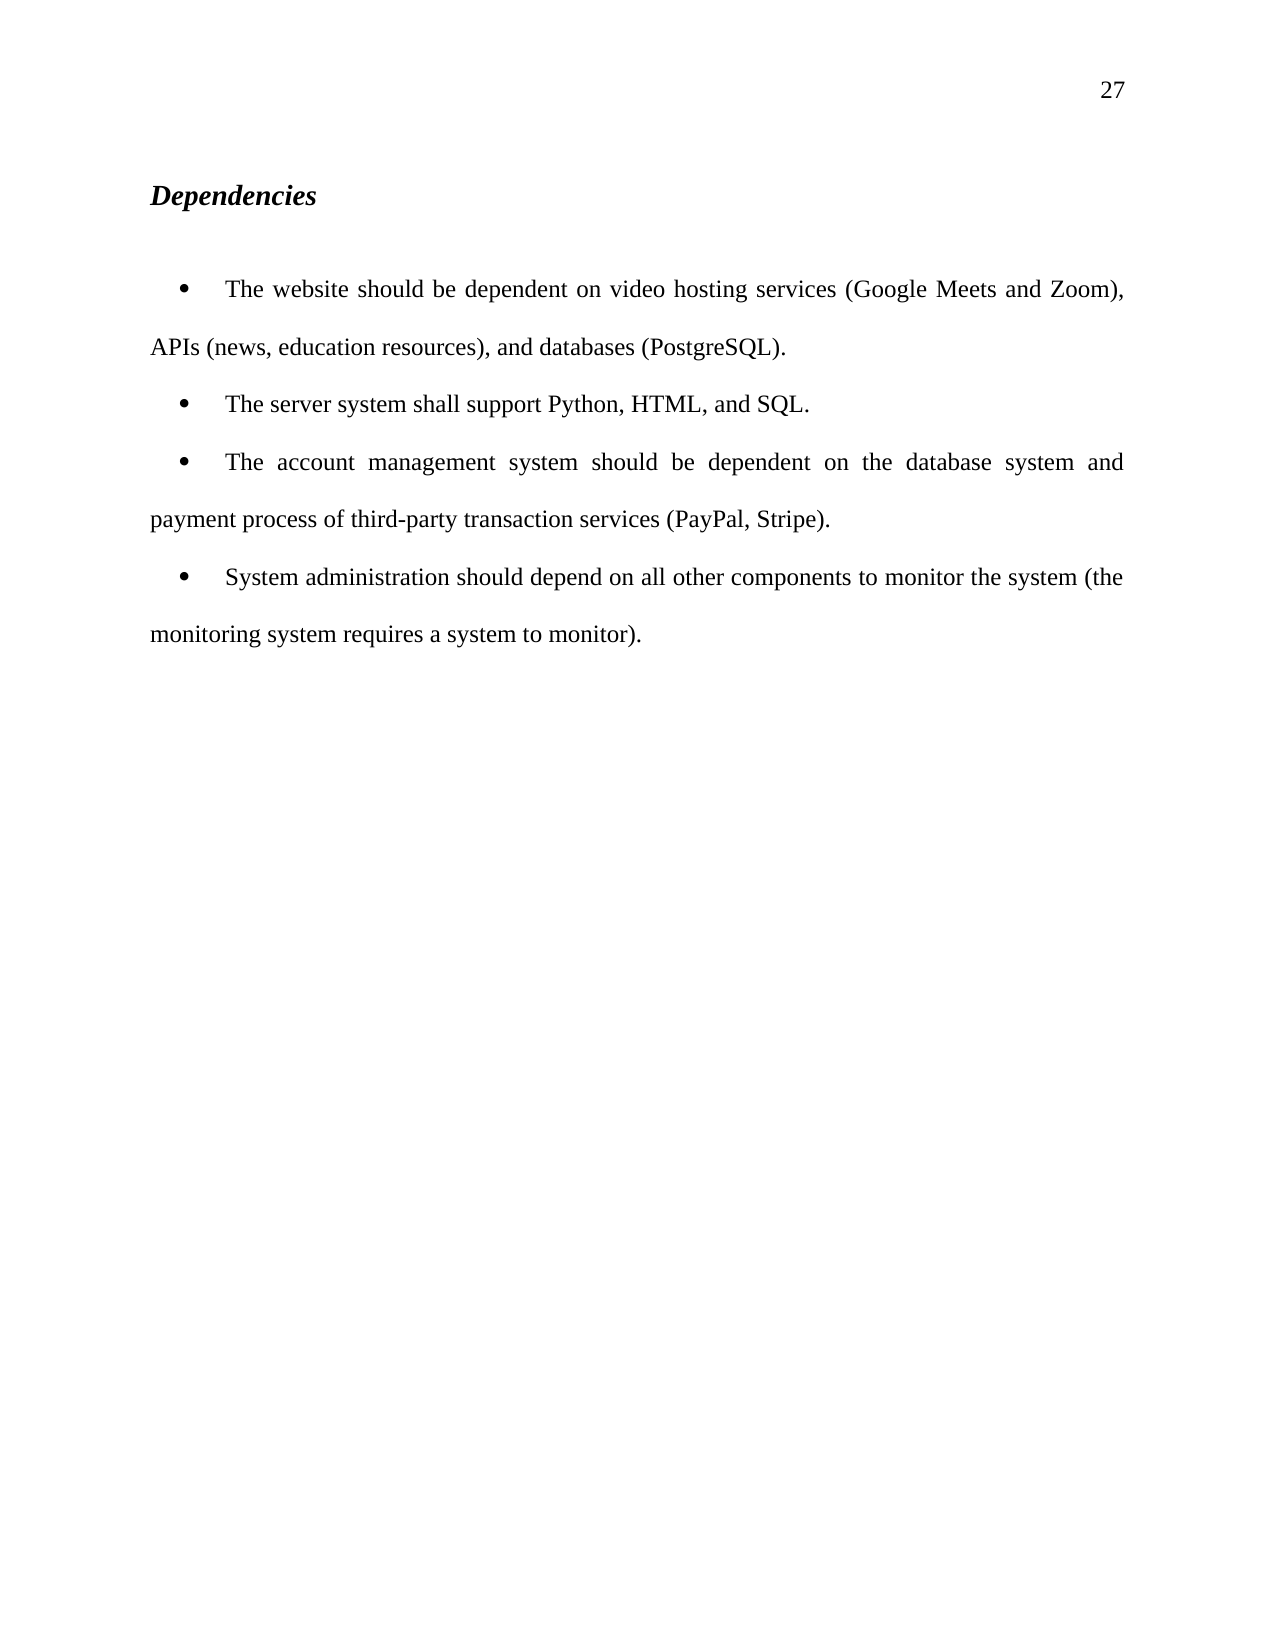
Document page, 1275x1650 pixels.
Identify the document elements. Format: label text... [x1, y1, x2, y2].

list System administration should depend on all other components to monitor the system (the monitoring system requires a system to monitor). [150, 562, 1125, 648]
list The account management system should be dependent on the database system and payment process of third-party transaction services (PayPal, Stripe). [150, 447, 1125, 533]
list The server system shall support Python, HTML, and SQL. [150, 389, 1125, 418]
list The website should be dependent on video hosting services (Google Meets and Zoom), APIs (news, education resources), and databases (PostgreSQL). [150, 274, 1125, 360]
subtitle Dependencies [150, 178, 1125, 211]
